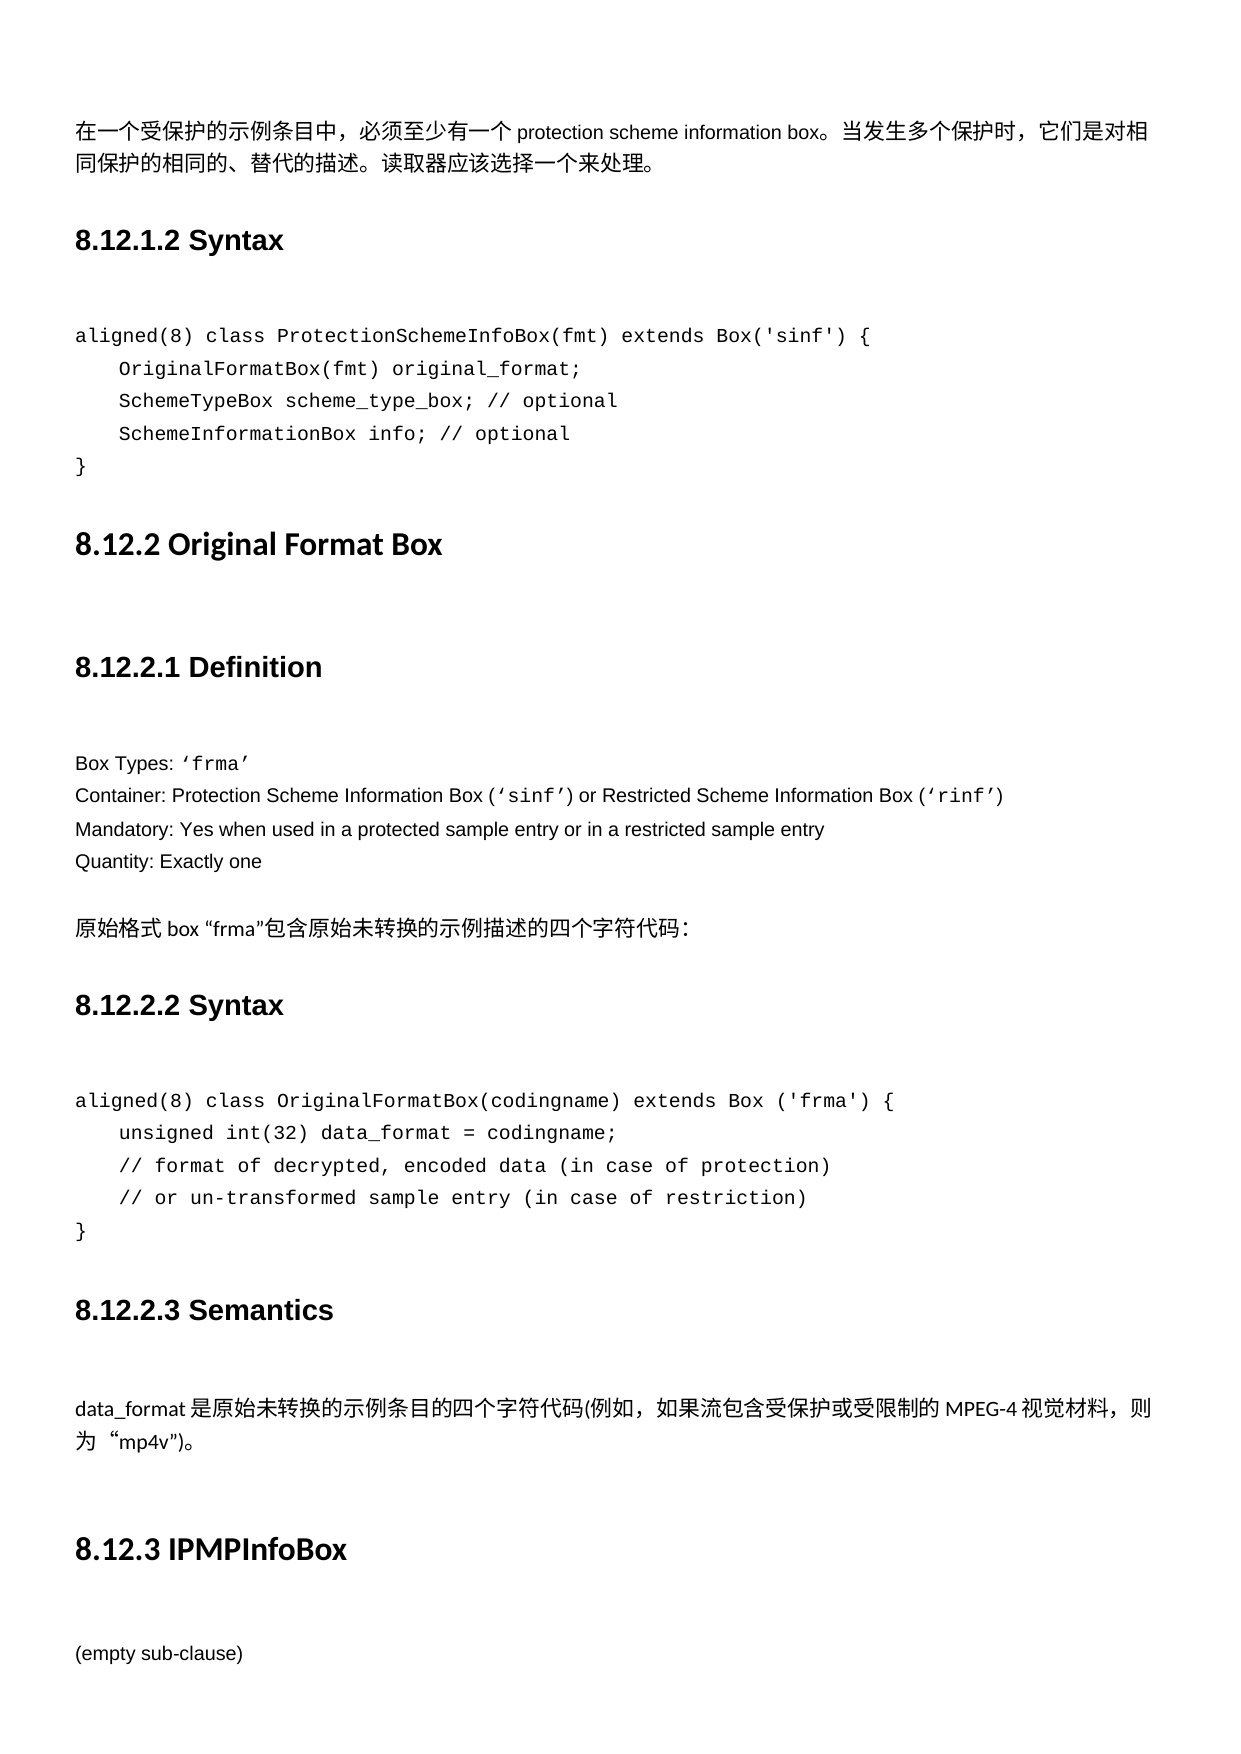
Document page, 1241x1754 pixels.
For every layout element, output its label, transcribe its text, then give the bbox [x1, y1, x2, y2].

subtitle 8.12.1.2 Syntax [75, 207, 1165, 272]
text } [75, 1216, 1165, 1248]
text Box Types: ‘frma’ [75, 748, 1165, 780]
subtitle 8.12.2.2 Syntax [75, 972, 1165, 1037]
text Quantity: Exactly one [75, 845, 1165, 878]
subtitle 8.12.2 Original Format Box [75, 511, 1165, 576]
text SchemeInformationBox info; // optional [75, 418, 1165, 451]
subtitle 8.12.2.3 Semantics [75, 1277, 1165, 1342]
text aligned(8) class OriginalFormatBox(codingname) extends Box ('frma') { [75, 1086, 1165, 1118]
text SchemeTypeBox scheme_type_box; // optional [75, 386, 1165, 418]
text (empty sub-clause) [75, 1637, 1165, 1669]
text } [75, 451, 1165, 483]
subtitle 8.12.2.1 Definition [75, 634, 1165, 699]
text 原始格式box “frma”包含原始未转换的示例描述的四个字符代码： [75, 910, 1165, 943]
text Container: Protection Scheme Information Box (‘sinf’) or Restricted Scheme Information Box (‘rinf’) [75, 780, 1165, 813]
text // or un-transformed sample entry (in case of restriction) [75, 1183, 1165, 1216]
text aligned(8) class ProtectionSchemeInfoBox(fmt) extends Box('sinf') { [75, 321, 1165, 353]
text // format of decrypted, encoded data (in case of protection) [75, 1151, 1165, 1183]
text unsigned int(32) data_format = codingname; [75, 1118, 1165, 1151]
text OriginalFormatBox(fmt) original_format; [75, 353, 1165, 386]
subtitle 8.12.3 IPMPInfoBox [75, 1515, 1165, 1580]
text 在一个受保护的示例条目中，必须至少有一个protection scheme information box。当发生多个保护时，它们是对相同保护的相同的、替代的描述。读取器应该选择一个来处理。 [75, 113, 1165, 178]
text Mandatory: Yes when used in a protected sample entry or in a restricted sample entry [75, 813, 1165, 845]
text data_format是原始未转换的示例条目的四个字符代码(例如，如果流包含受保护或受限制的MPEG-4视觉材料，则为“mp4v”)。 [75, 1391, 1165, 1456]
